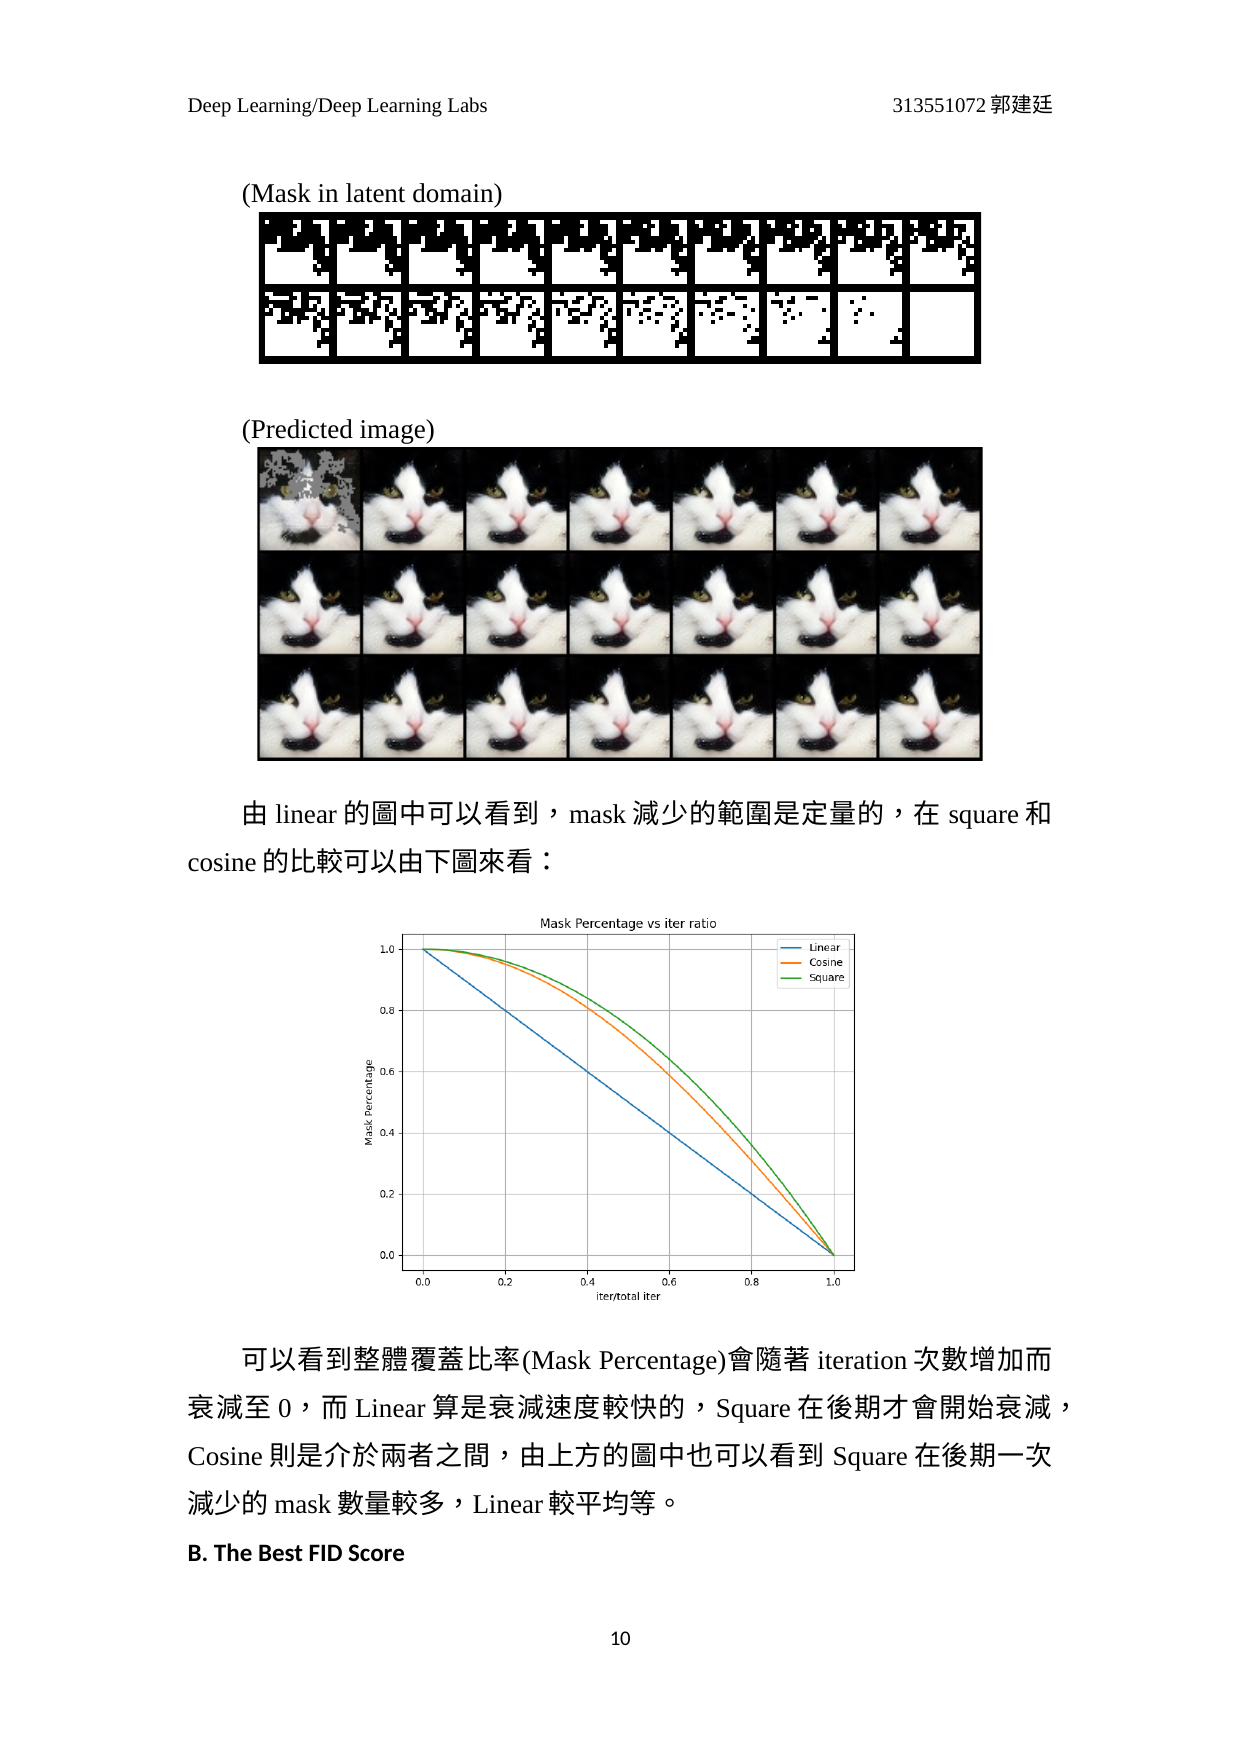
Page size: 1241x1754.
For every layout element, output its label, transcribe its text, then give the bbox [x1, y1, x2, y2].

picture [329, 881, 912, 1318]
text 可以看到整體覆蓋比率(Mask Percentage)會隨著iteration次數增加而衰減至0，而Linear算是衰減速度較快的，Square在後期才會開始衰減，Cosine則是介於兩者之間，由上方的圖中也可以看到Square在後期一次減少的mask數量較多，Linear較平均等。 [187, 1331, 1053, 1523]
picture [257, 447, 983, 761]
picture [258, 212, 982, 364]
text (Predicted image) [187, 400, 1053, 448]
text B. The Best FID Score [187, 1523, 1053, 1571]
text (Mask in latent domain) [187, 164, 1053, 212]
text 由linear的圖中可以看到，mask減少的範圍是定量的，在square和cosine的比較可以由下圖來看： [187, 785, 1053, 881]
